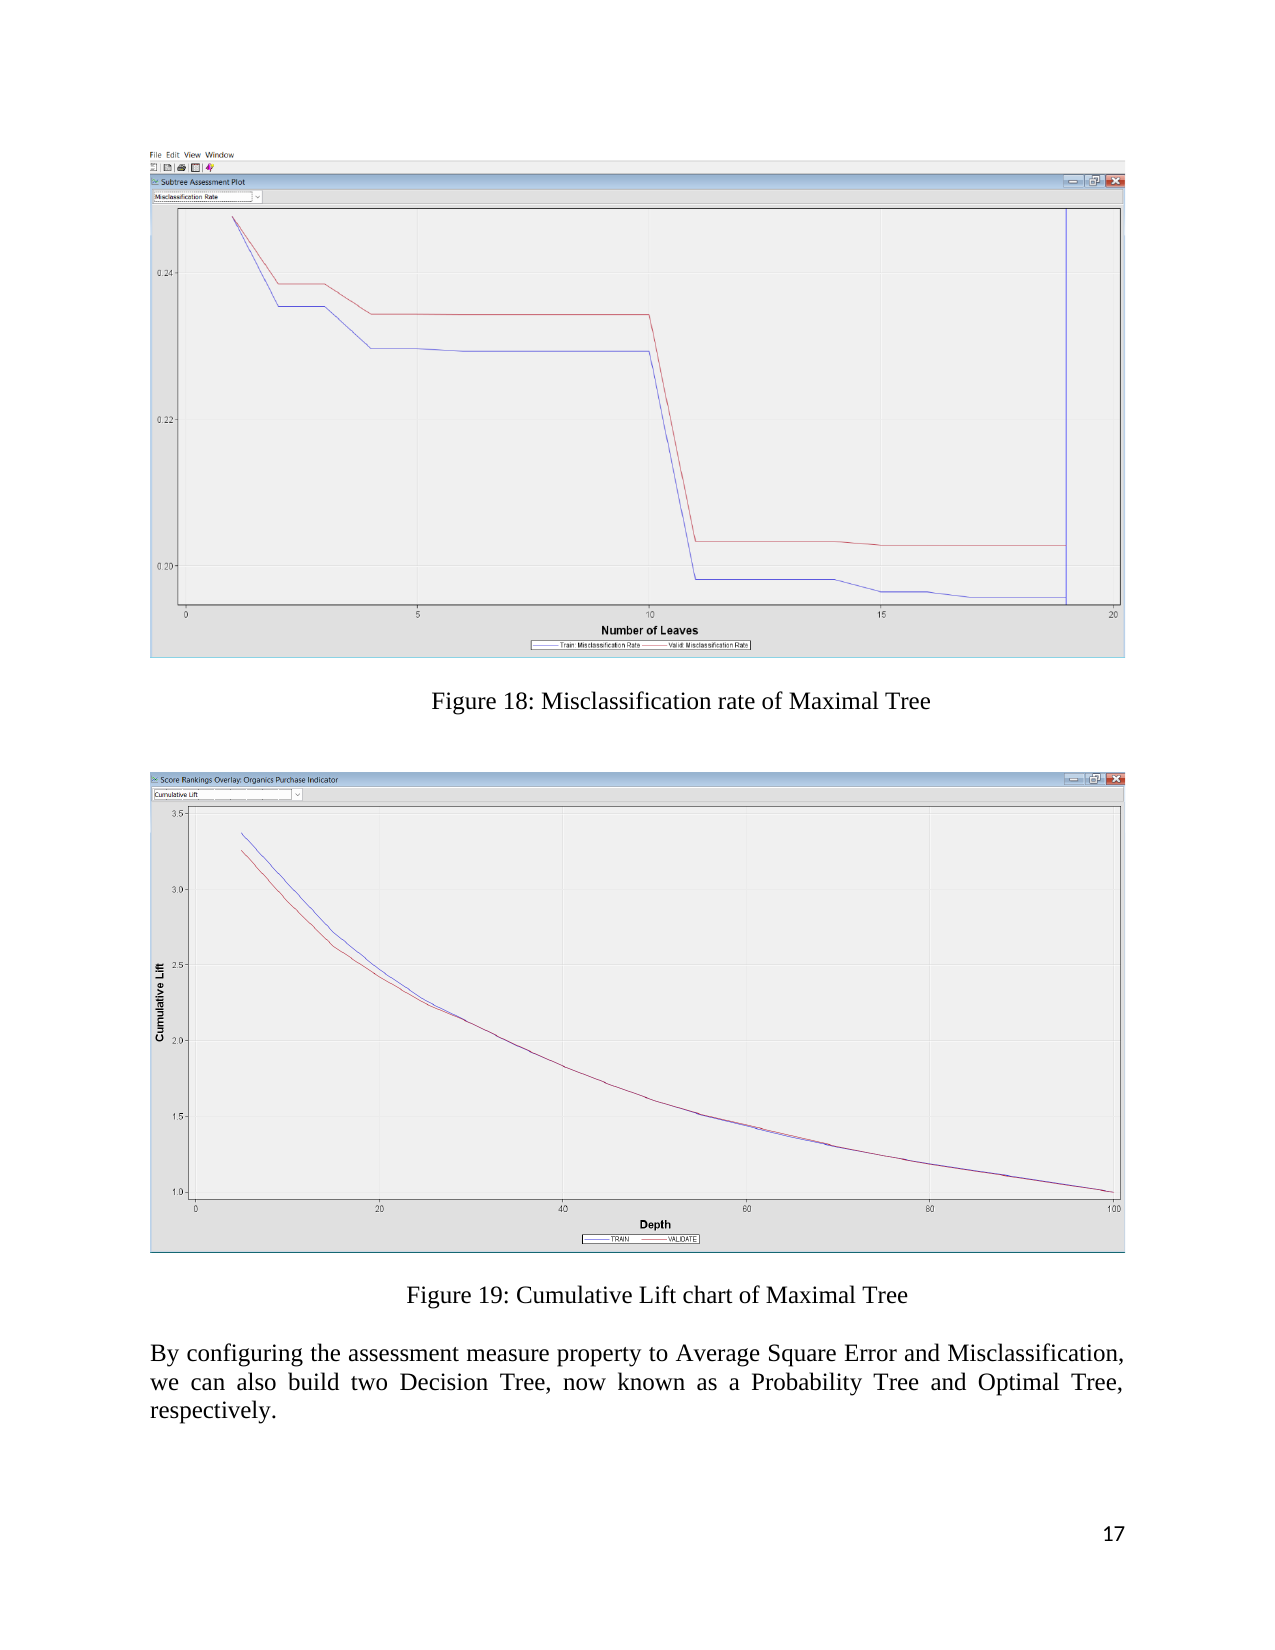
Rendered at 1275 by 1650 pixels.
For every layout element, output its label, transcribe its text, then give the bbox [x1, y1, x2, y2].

picture [150, 150, 1125, 658]
text Figure 18: Misclassification rate of Maximal Tree [150, 686, 1125, 715]
text By configuring the assessment measure property to Average Square Error and Misclassification, we can also build two Decision Tree, now known as a Probability Tree and Optimal Tree, respectively. [150, 1338, 1125, 1424]
text Figure 19: Cumulative Lift chart of Maximal Tree [150, 1281, 1125, 1309]
picture [150, 772, 1125, 1253]
